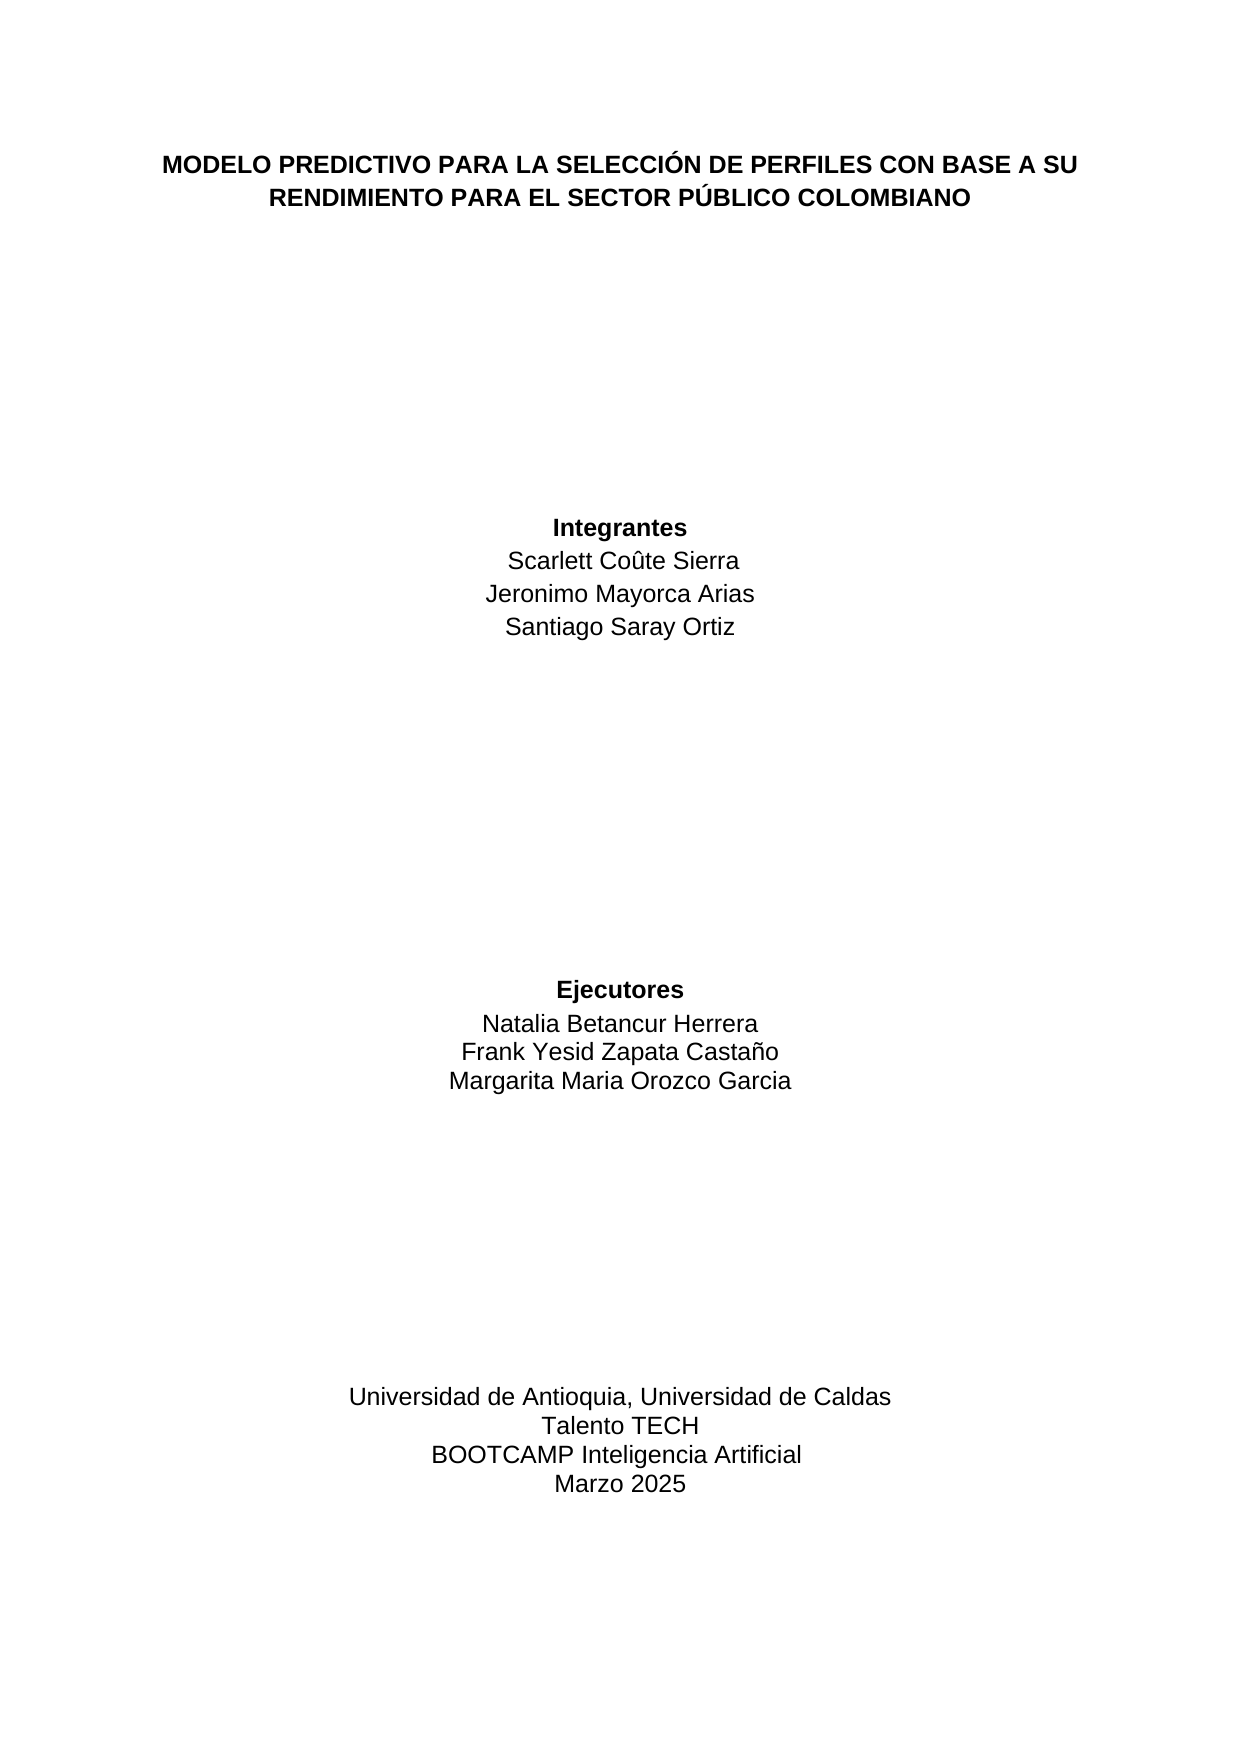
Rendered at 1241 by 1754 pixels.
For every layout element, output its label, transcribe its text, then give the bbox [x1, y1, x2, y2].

text Universidad de Antioquia, Universidad de Caldas [150, 1382, 1090, 1411]
text Jeronimo Mayorca Arias Santiago Saray Ortiz [150, 579, 1090, 641]
text Talento TECH [150, 1411, 1090, 1440]
text Ejecutores [150, 976, 1090, 1004]
text BOOTCAMP Inteligencia Artificial Marzo 2025 [150, 1440, 1090, 1497]
text Integrantes Scarlett Coûte Sierra [150, 513, 1090, 575]
text Frank Yesid Zapata Castaño [150, 1037, 1090, 1066]
text MODELO PREDICTIVO PARA LA SELECCIÓN DE PERFILES CON BASE A SU RENDIMIENTO PARA EL SECTOR PÚBLICO COLOMBIANO [150, 150, 1090, 212]
text Natalia Betancur Herrera [150, 1008, 1090, 1037]
text Margarita Maria Orozco Garcia [150, 1066, 1090, 1095]
